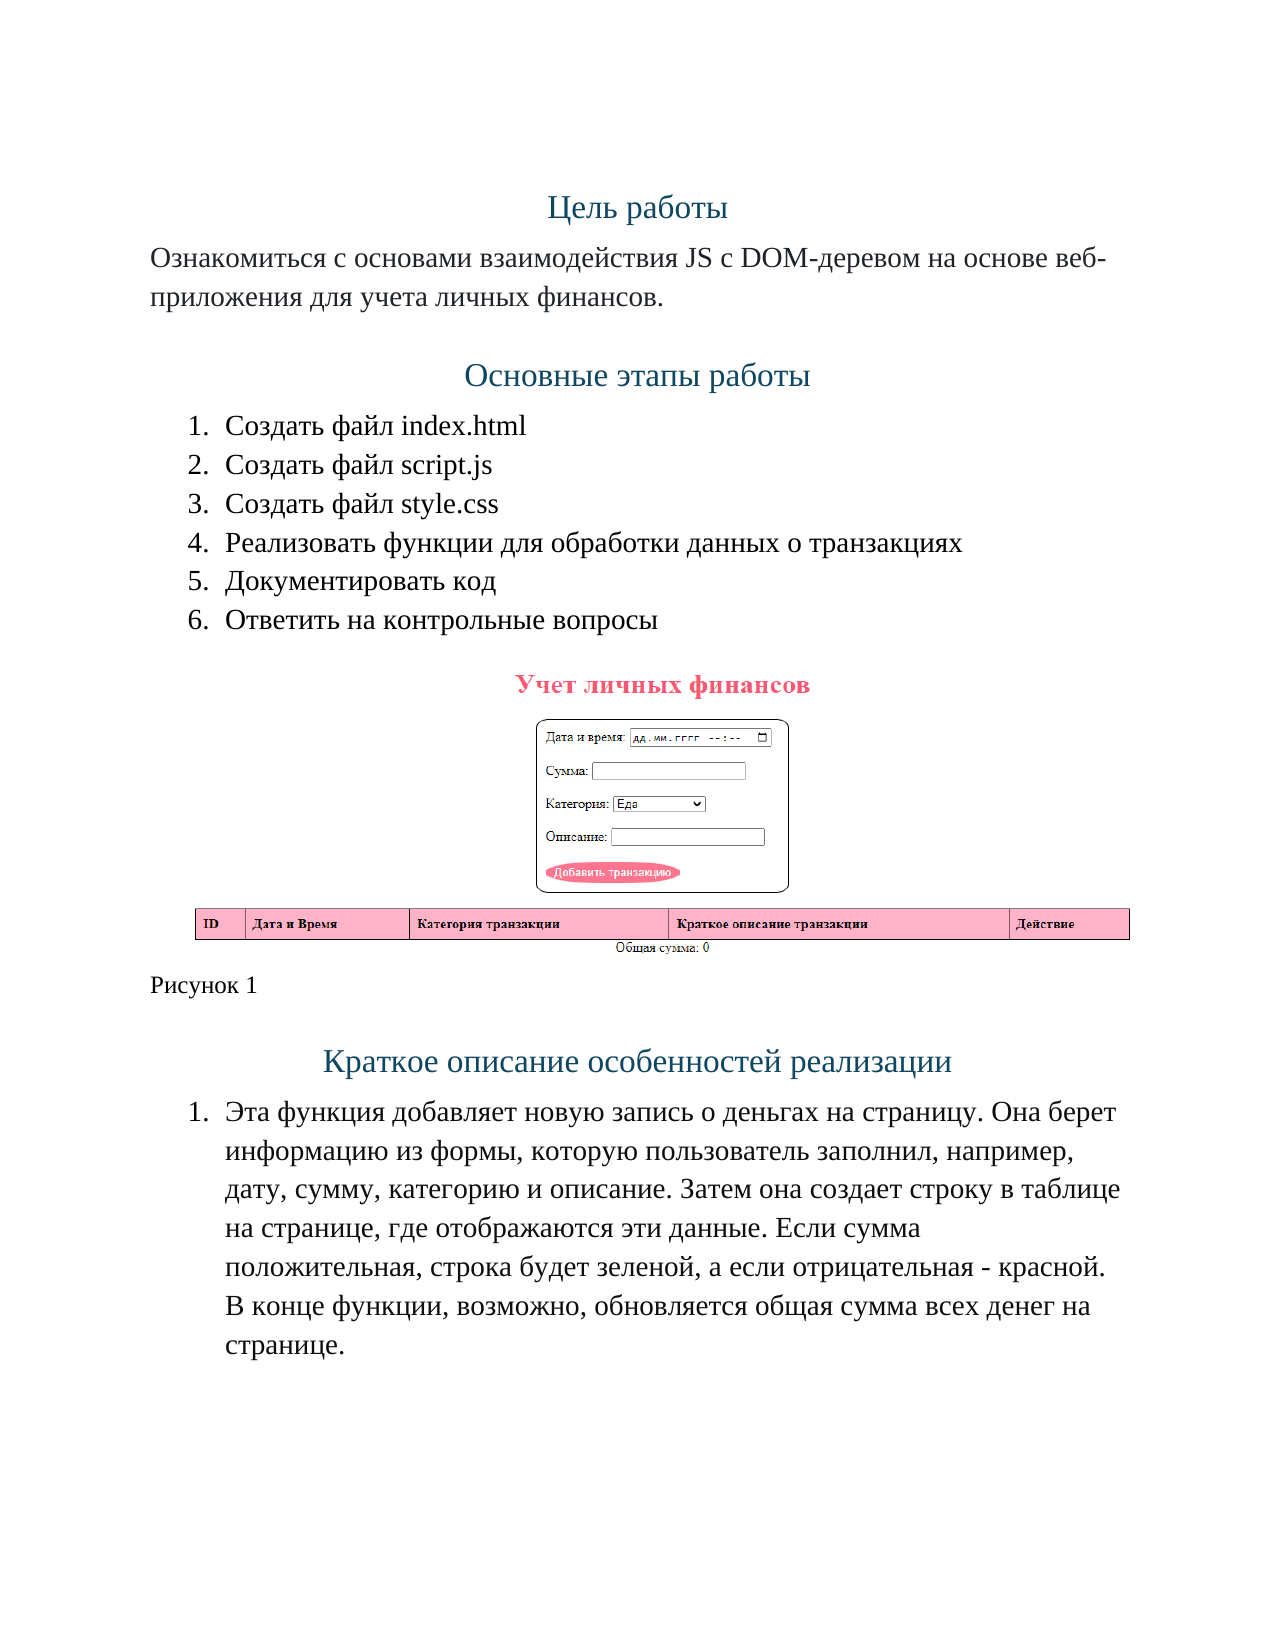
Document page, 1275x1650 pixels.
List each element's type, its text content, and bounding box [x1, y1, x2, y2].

list Создать файл index.html [187, 408, 1125, 442]
subtitle Основные этапы работы [150, 355, 1125, 394]
text Ознакомиться с основами взаимодействия JS с DOM-деревом на основе веб-приложения для учета личных финансов. [150, 240, 1125, 313]
text Рисунок 1 [150, 658, 1125, 999]
list Документировать код [187, 563, 1125, 597]
list Реализовать функции для обработки данных о транзакциях [187, 525, 1125, 558]
list Ответить на контрольные вопросы [187, 602, 1125, 636]
list Создать файл style.css [187, 486, 1125, 519]
subtitle Краткое описание особенностей реализации [150, 1041, 1125, 1079]
list Создать файл script.js [187, 447, 1125, 481]
list Эта функция добавляет новую запись о деньгах на страницу. Она берет информацию из формы, которую пользователь заполнил, например, дату, сумму, категорию и описание. Затем она создает строку в таблице на странице, где отображаются эти данные. Если сумма положительная, строка будет зеленой, а если отрицательная - красной. В конце функции, возможно, обновляется общая сумма всех денег на странице. [187, 1094, 1125, 1361]
subtitle Цель работы [150, 187, 1125, 226]
